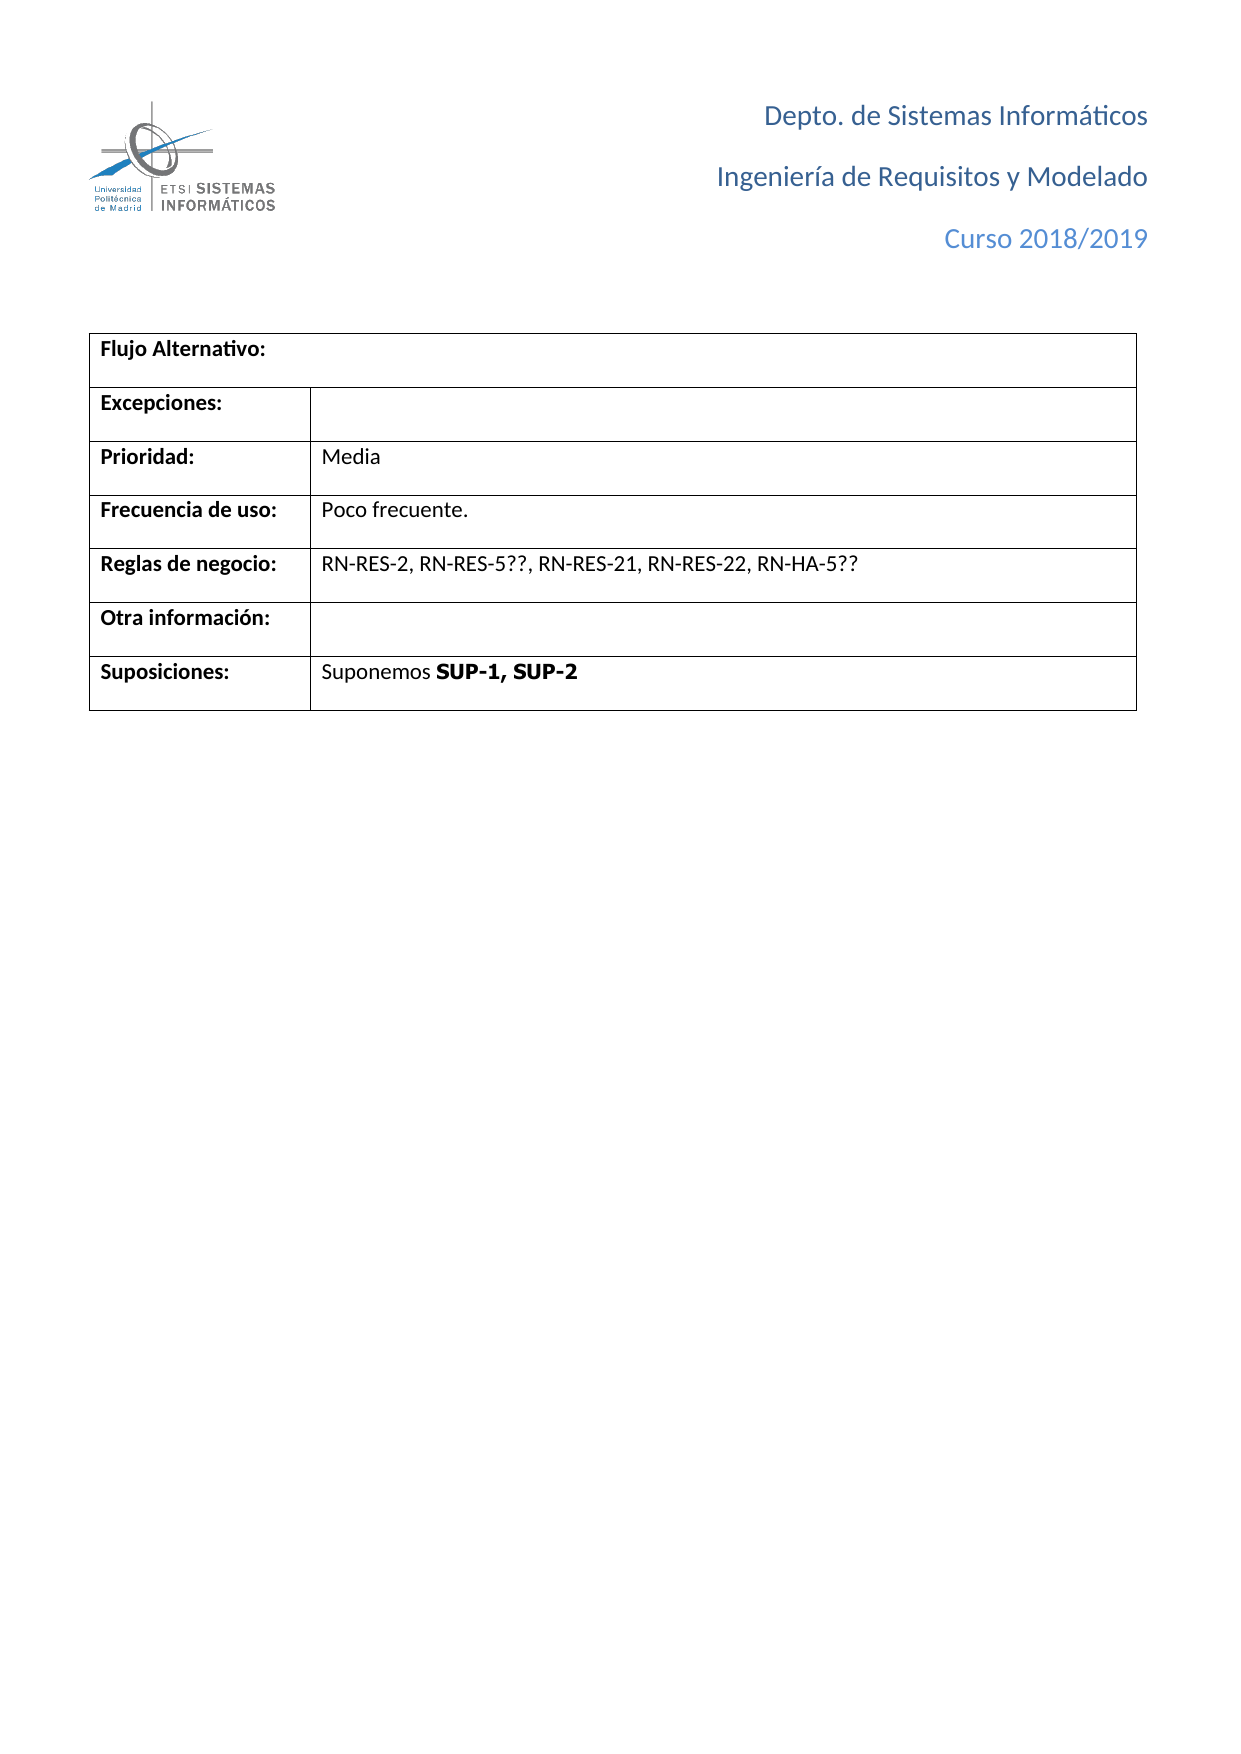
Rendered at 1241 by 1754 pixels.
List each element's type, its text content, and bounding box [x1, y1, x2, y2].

table_cell Frecuencia de uso: [90, 496, 310, 548]
table_cell [311, 388, 1136, 441]
table_cell Otra información: [90, 603, 310, 656]
table_cell Suponemos SUP-1, SUP-2 [311, 657, 1136, 709]
table_cell Prioridad: [90, 442, 310, 494]
table_cell Suposiciones: [90, 657, 310, 709]
table_cell [311, 603, 1136, 656]
picture [85, 96, 280, 216]
table_cell Poco frecuente. [311, 496, 1136, 548]
table_cell Flujo Alternativo: [90, 334, 1136, 387]
table_cell Excepciones: [90, 388, 310, 441]
table_cell RN-RES-2, RN-RES-5??, RN-RES-21, RN-RES-22, RN-HA-5?? [311, 549, 1136, 602]
table_cell Reglas de negocio: [90, 549, 310, 602]
table_cell Media [311, 442, 1136, 494]
